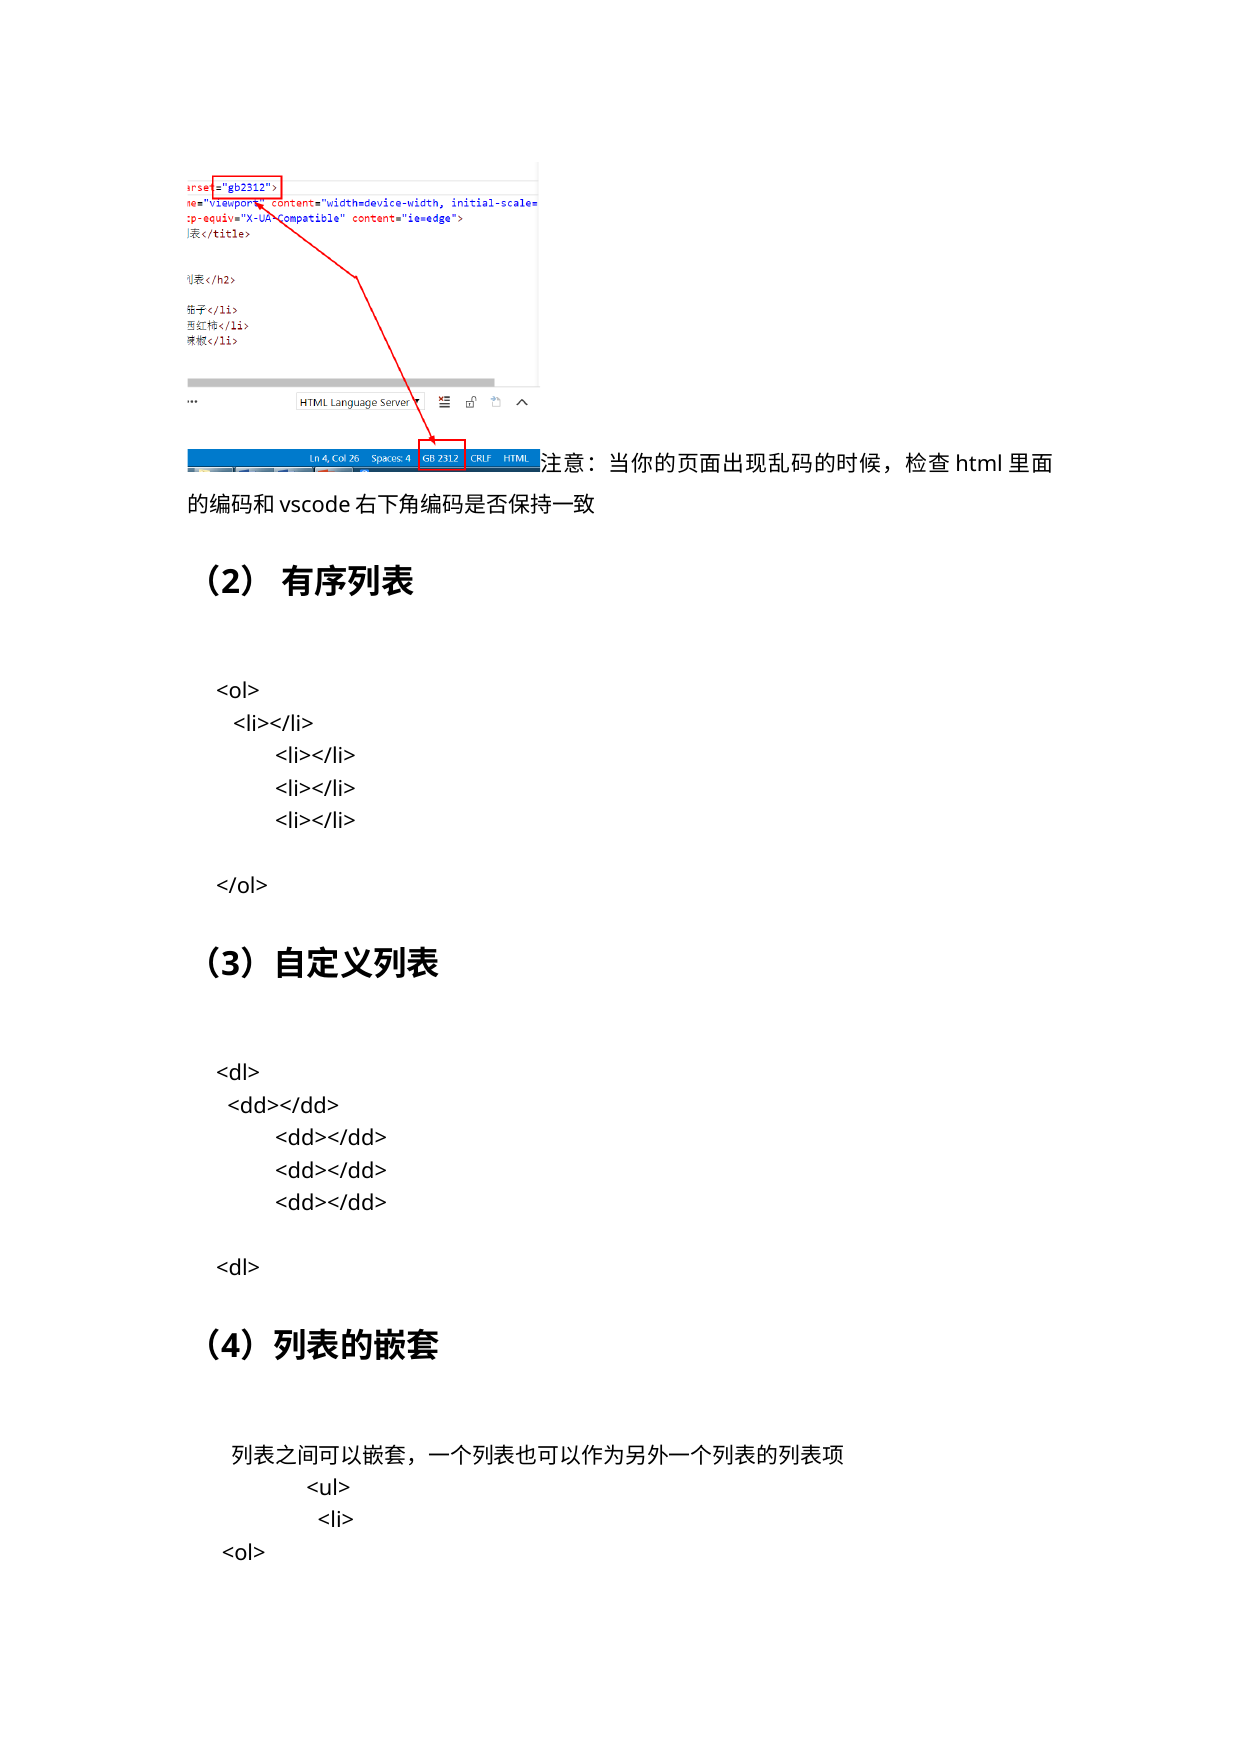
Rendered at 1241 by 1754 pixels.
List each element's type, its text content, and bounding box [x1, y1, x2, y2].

text <dl> [187, 1251, 1053, 1283]
text </ol> [187, 869, 1053, 901]
text <ul> [306, 1470, 1053, 1503]
picture [187, 162, 541, 472]
text （3）自定义列表 [187, 928, 1053, 993]
text （4）列表的嵌套 [187, 1311, 1053, 1376]
text （2） 有序列表 [187, 547, 1053, 612]
text <li></li> [275, 739, 1053, 771]
text <dd></dd> [275, 1186, 1053, 1218]
text <dl> [187, 1056, 1053, 1088]
text <dd></dd> [275, 1121, 1053, 1153]
text <ol> [187, 674, 1053, 706]
text <dd></dd> [187, 1088, 1053, 1121]
text <li></li> [187, 706, 1053, 739]
text <li></li> [275, 771, 1053, 804]
text <li></li> [275, 804, 1053, 836]
text <li> [306, 1503, 1053, 1535]
text <ol> [187, 1535, 1053, 1568]
text 列表之间可以嵌套，一个列表也可以作为另外一个列表的列表项 [187, 1438, 1053, 1470]
text <dd></dd> [275, 1153, 1053, 1186]
